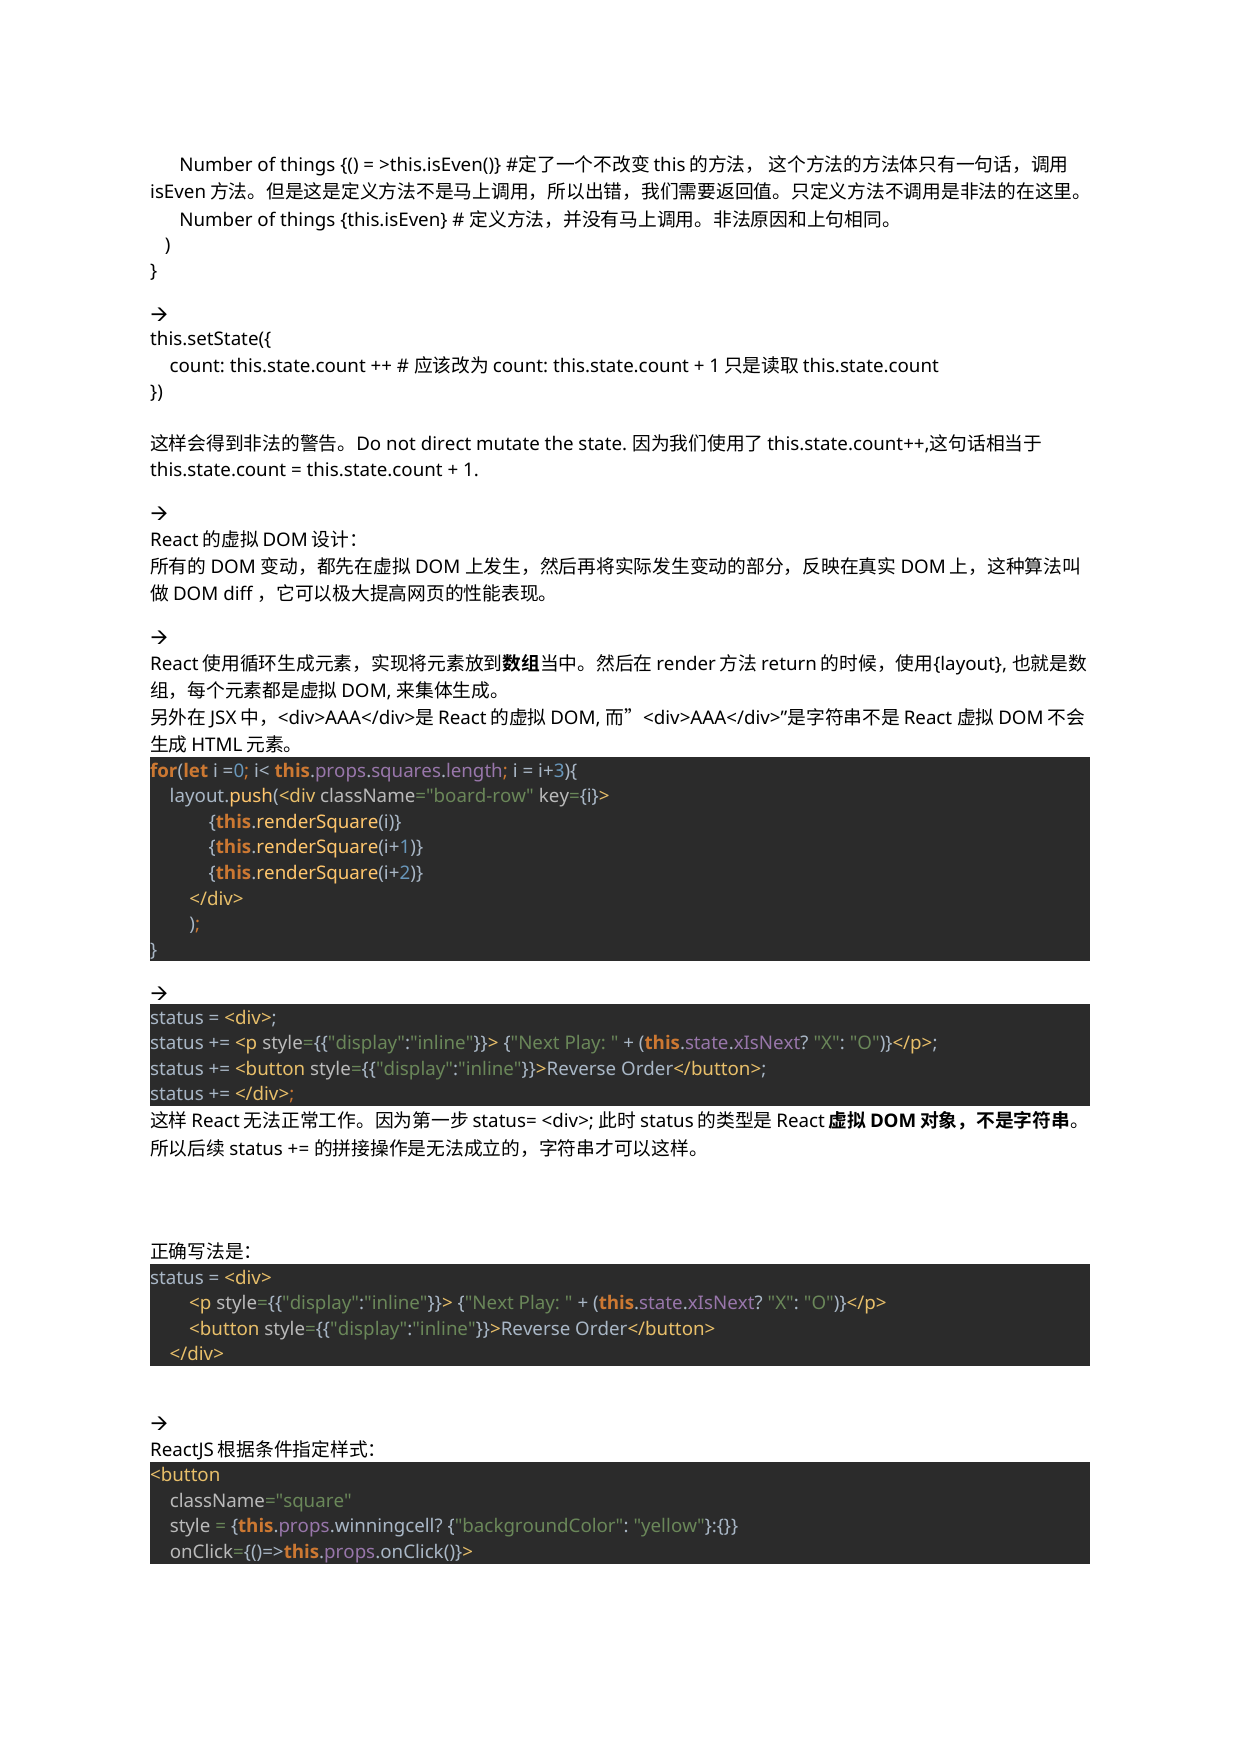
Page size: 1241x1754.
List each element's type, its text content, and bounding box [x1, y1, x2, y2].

text status = <div>; status += <p style={{"display":"inline"}}> {"Next Play: " + (this.state.xIsNext? "X": "O")}</p>; status += <button style={{"display":"inline"}}>Reverse Order</button>; status += </div>; [150, 1004, 1090, 1106]
text for(let i =0; i< this.props.squares.length; i = i+3){ layout.push(<div className="board-row" key={i}> {this.renderSquare(i)} {this.renderSquare(i+1)} {this.renderSquare(i+2)} </div> ); } [150, 757, 1090, 961]
text ) [150, 232, 1090, 257]
text 这样会得到非法的警告。Do not direct mutate the state. 因为我们使用了this.state.count++,这句话相当于this.state.count = this.state.count + 1. [150, 429, 1090, 482]
text 这样React无法正常工作。因为第一步status= <div>; 此时status的类型是React虚拟DOM对象，不是字符串。所以后续 status += 的拼接操作是无法成立的，字符串才可以这样。 [150, 1106, 1090, 1160]
text this.setState({ count: this.state.count ++ # 应该改为count: this.state.count + 1只是读取this.state.count }) [150, 325, 1090, 403]
text 所有的 DOM 变动，都先在虚拟 DOM 上发生，然后再将实际发生变动的部分，反映在真实 DOM上，这种算法叫做 DOM diff ，它可以极大提高网页的性能表现。 [150, 551, 1090, 606]
text React使用循环生成元素，实现将元素放到数组当中。然后在render方法return的时候，使用{layout}, 也就是数组，每个元素都是虚拟DOM, 来集体生成。 [150, 648, 1090, 703]
text React的虚拟DOM设计： [150, 524, 1090, 551]
text 另外在JSX中，<div>AAA</div>是React的虚拟DOM, 而”<div>AAA</div>”是字符串不是React 虚拟DOM不会生成HTML元素。 [150, 703, 1090, 757]
text Number of things {this.isEven} # 定义方法，并没有马上调用。非法原因和上句相同。 [150, 204, 1090, 232]
text 正确写法是： [150, 1237, 1090, 1264]
text ReactJS根据条件指定样式： [150, 1434, 1090, 1462]
text Number of things {() = >this.isEven()} #定了一个不改变this的方法， 这个方法的方法体只有一句话，调用isEven方法。但是这是定义方法不是马上调用，所以出错，我们需要返回值。只定义方法不调用是非法的在这里。 [150, 150, 1090, 204]
text } [150, 257, 1090, 283]
